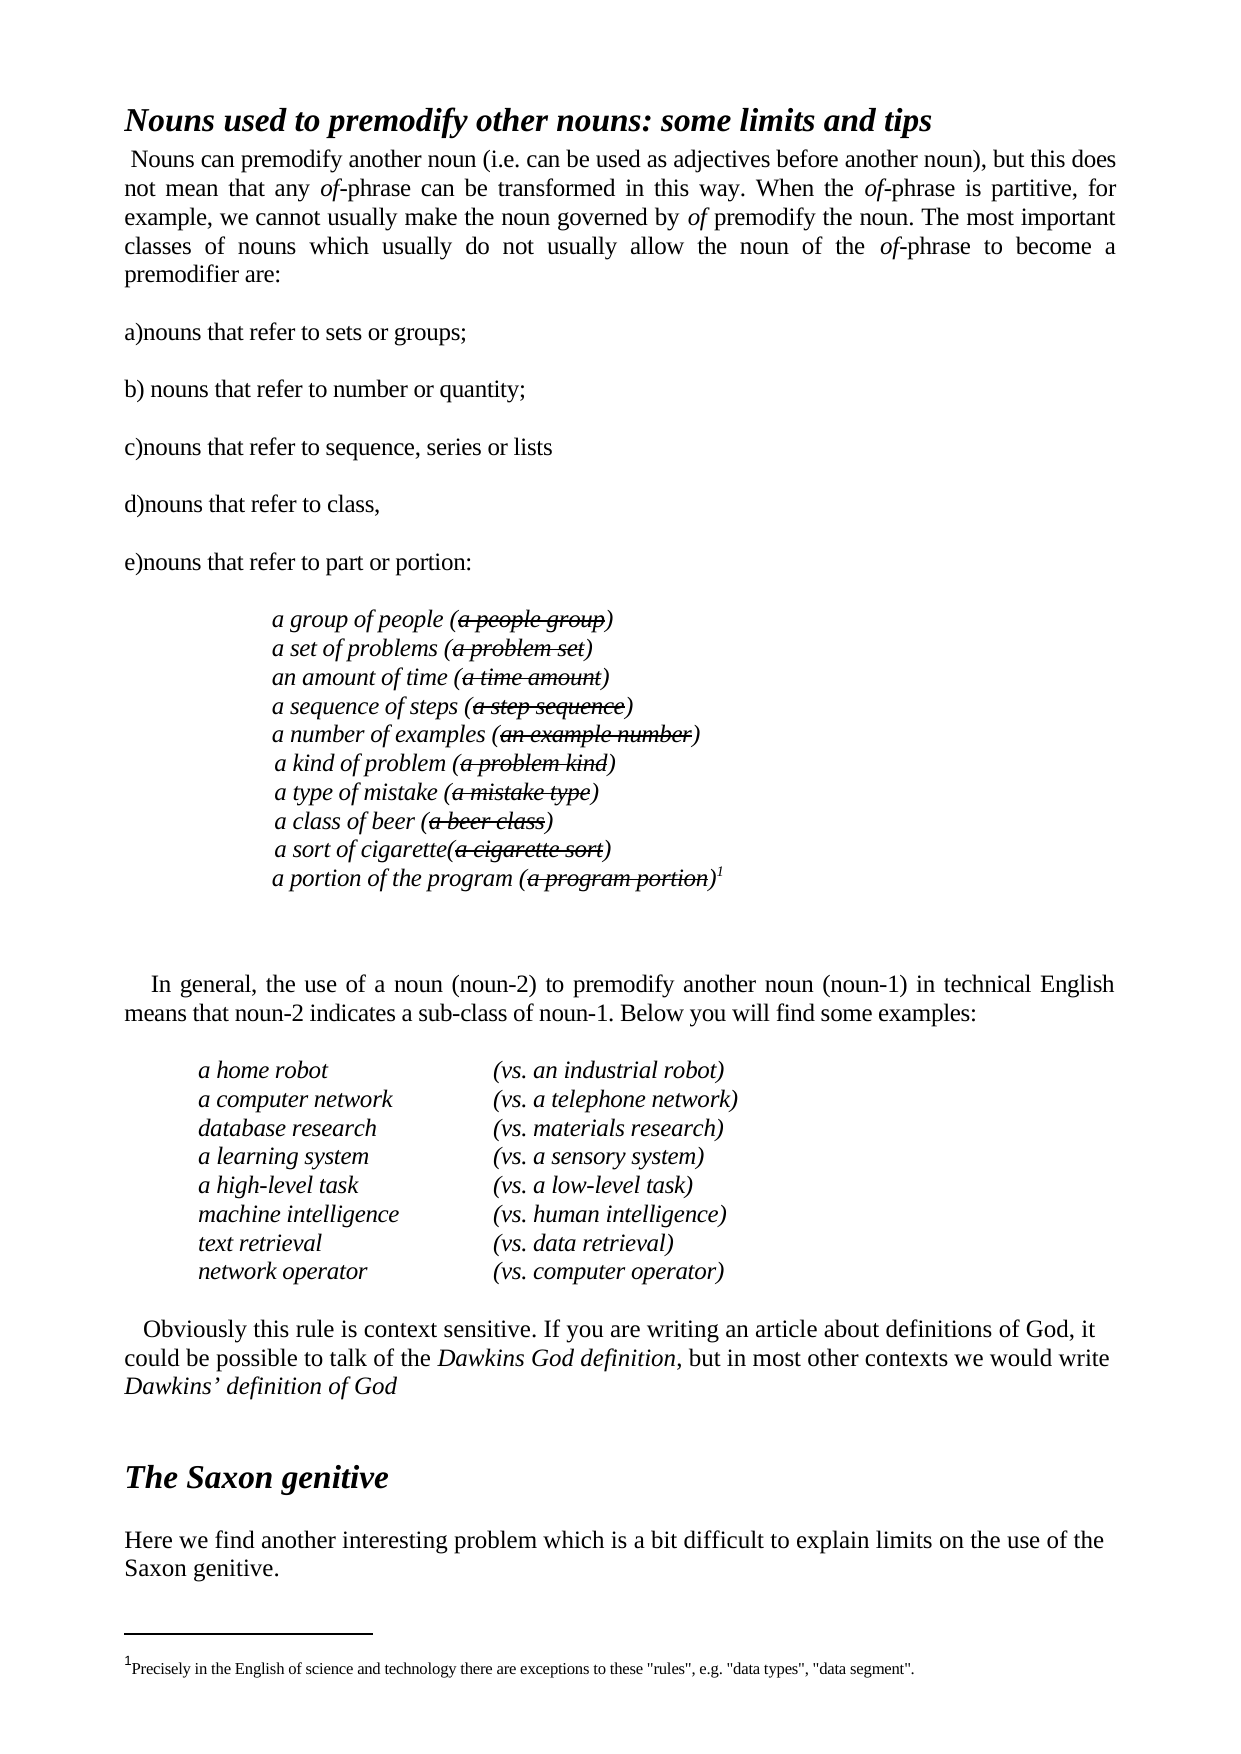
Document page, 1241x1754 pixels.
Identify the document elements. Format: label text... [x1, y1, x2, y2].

text a sort of cigarette(a cigarette sort) [124, 834, 966, 863]
text c)nouns that refer to sequence, series or lists [124, 432, 1116, 461]
text a kind of problem (a problem kind) [124, 748, 966, 777]
text Obviously this rule is context sensitive. If you are writing an article about definitions of God, it could be possible to talk of the Dawkins God definition, but in most other contexts we would write Dawkins’ definition of God [124, 1314, 1116, 1400]
subtitle Nouns used to premodify other nouns: some limits and tips [124, 100, 1116, 138]
text a learning system (vs. a sensory system) [124, 1141, 1116, 1170]
text a sequence of steps (a step sequence) [124, 691, 1116, 719]
text text retrieval (vs. data retrieval) [124, 1228, 1116, 1256]
text a number of examples (an example number) [124, 719, 1116, 748]
text an amount of time (a time amount) [124, 662, 1116, 691]
text a)nouns that refer to sets or groups; [124, 317, 1116, 346]
text a portion of the program (a program portion) [124, 863, 1116, 892]
text a class of beer (a beer class) [124, 806, 966, 834]
text In general, the use of a noun (noun-2) to premodify another noun (noun-1) in technical English means that noun-2 indicates a sub-class of noun-1. Below you will find some examples: [124, 969, 1116, 1026]
text a high-level task (vs. a low-level task) [124, 1170, 1116, 1199]
text d)nouns that refer to class, [124, 489, 1116, 518]
text The Saxon genitive [124, 1458, 1116, 1496]
text database research (vs. materials research) [124, 1113, 1116, 1141]
text a computer network (vs. a telephone network) [124, 1084, 1116, 1113]
text a home robot (vs. an industrial robot) [124, 1055, 1116, 1084]
text Nouns can premodify another noun (i.e. can be used as adjectives before another noun), but this does not mean that any of-phrase can be transformed in this way. When the of-phrase is partitive, for example, we cannot usually make the noun governed by of premodify the noun. The most important classes of nouns which usually do not usually allow the noun of the of-phrase to become a premodifier are: [124, 144, 1116, 288]
text a set of problems (a problem set) [124, 633, 1116, 662]
text Here we find another interesting problem which is a bit difficult to explain limits on the use of the Saxon genitive. [124, 1525, 1116, 1582]
text a group of people (a people group) [124, 604, 1116, 633]
text machine intelligence (vs. human intelligence) [124, 1199, 1116, 1228]
text a type of mistake (a mistake type) [124, 777, 966, 806]
text e)nouns that refer to part or portion: [124, 547, 1116, 576]
text b) nouns that refer to number or quantity; [124, 374, 1116, 403]
text network operator (vs. computer operator) [124, 1256, 1116, 1285]
